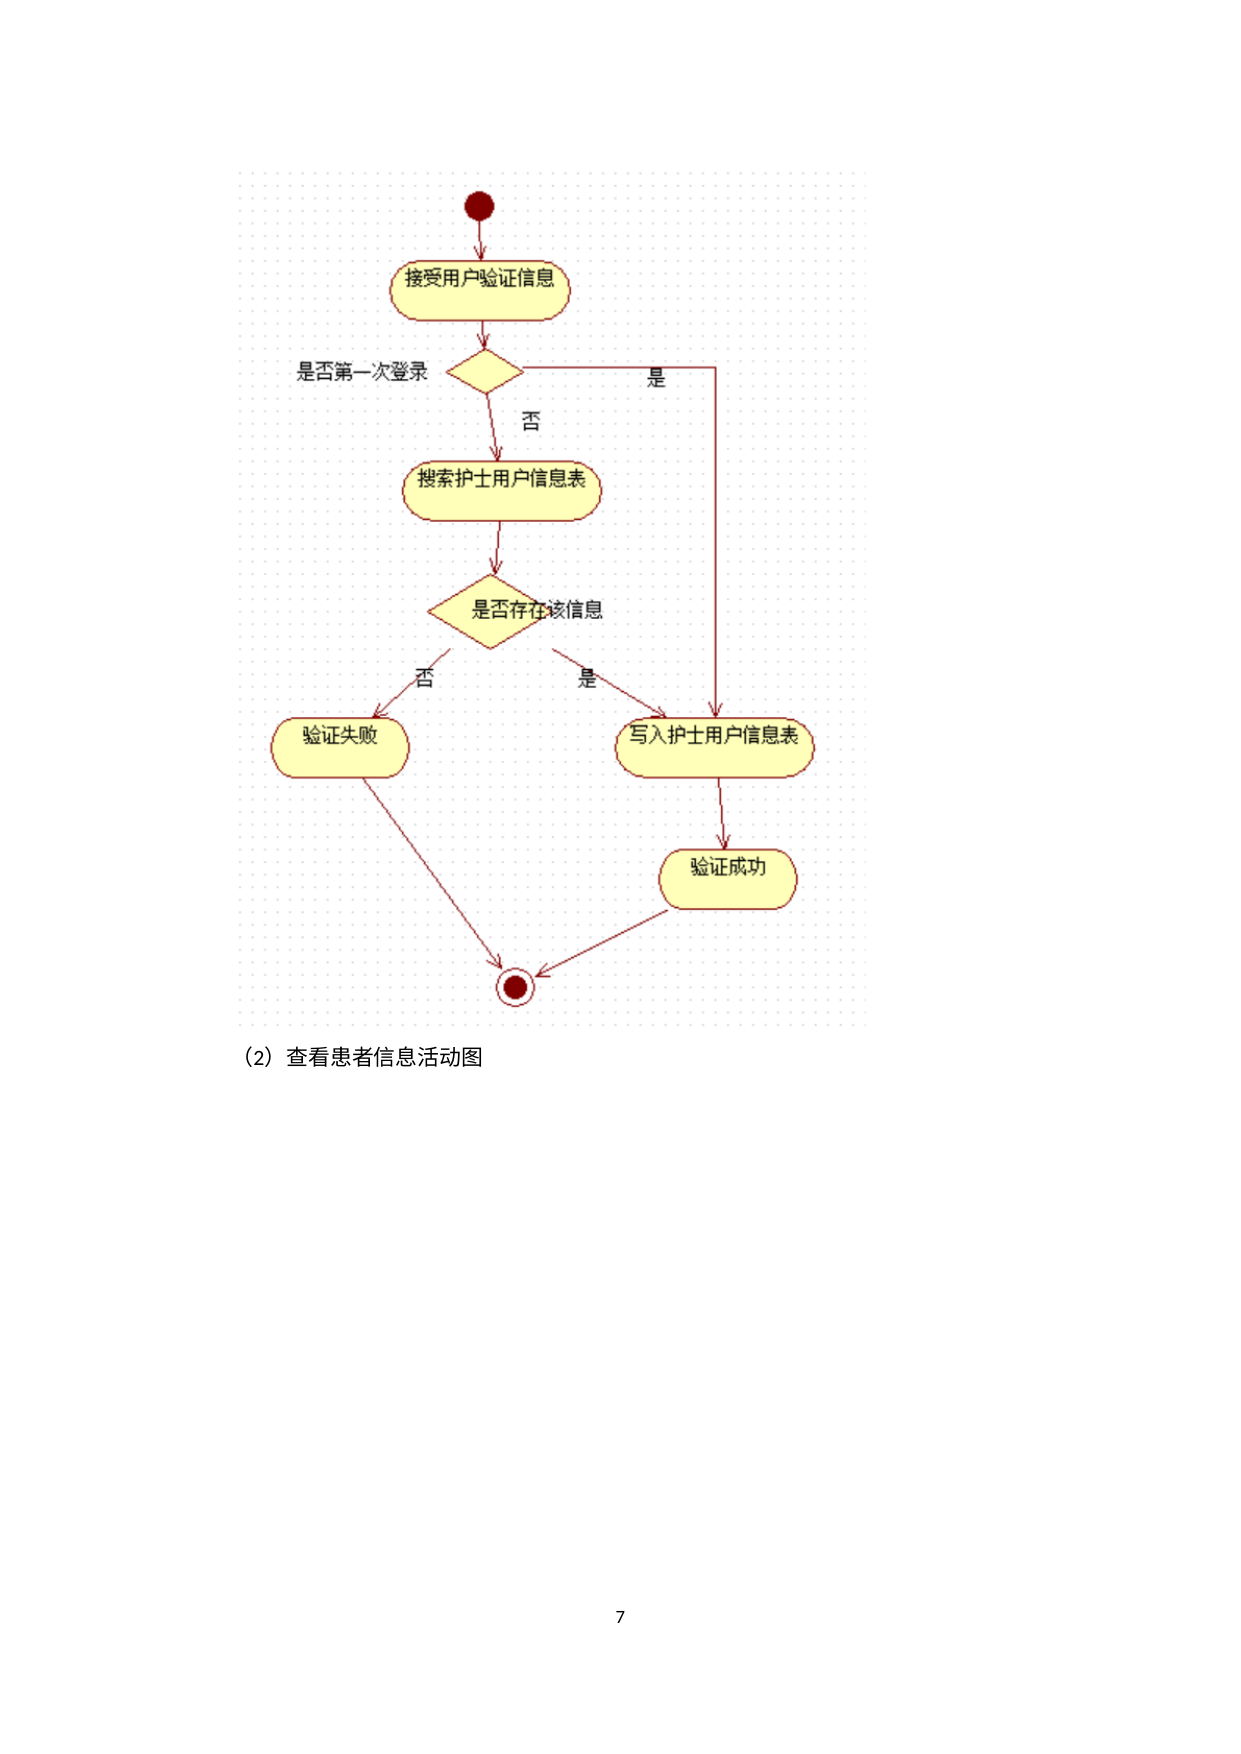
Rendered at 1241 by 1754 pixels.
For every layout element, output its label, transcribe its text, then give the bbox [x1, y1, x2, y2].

text （2）查看患者信息活动图 [187, 1039, 1053, 1072]
picture [231, 162, 866, 1029]
